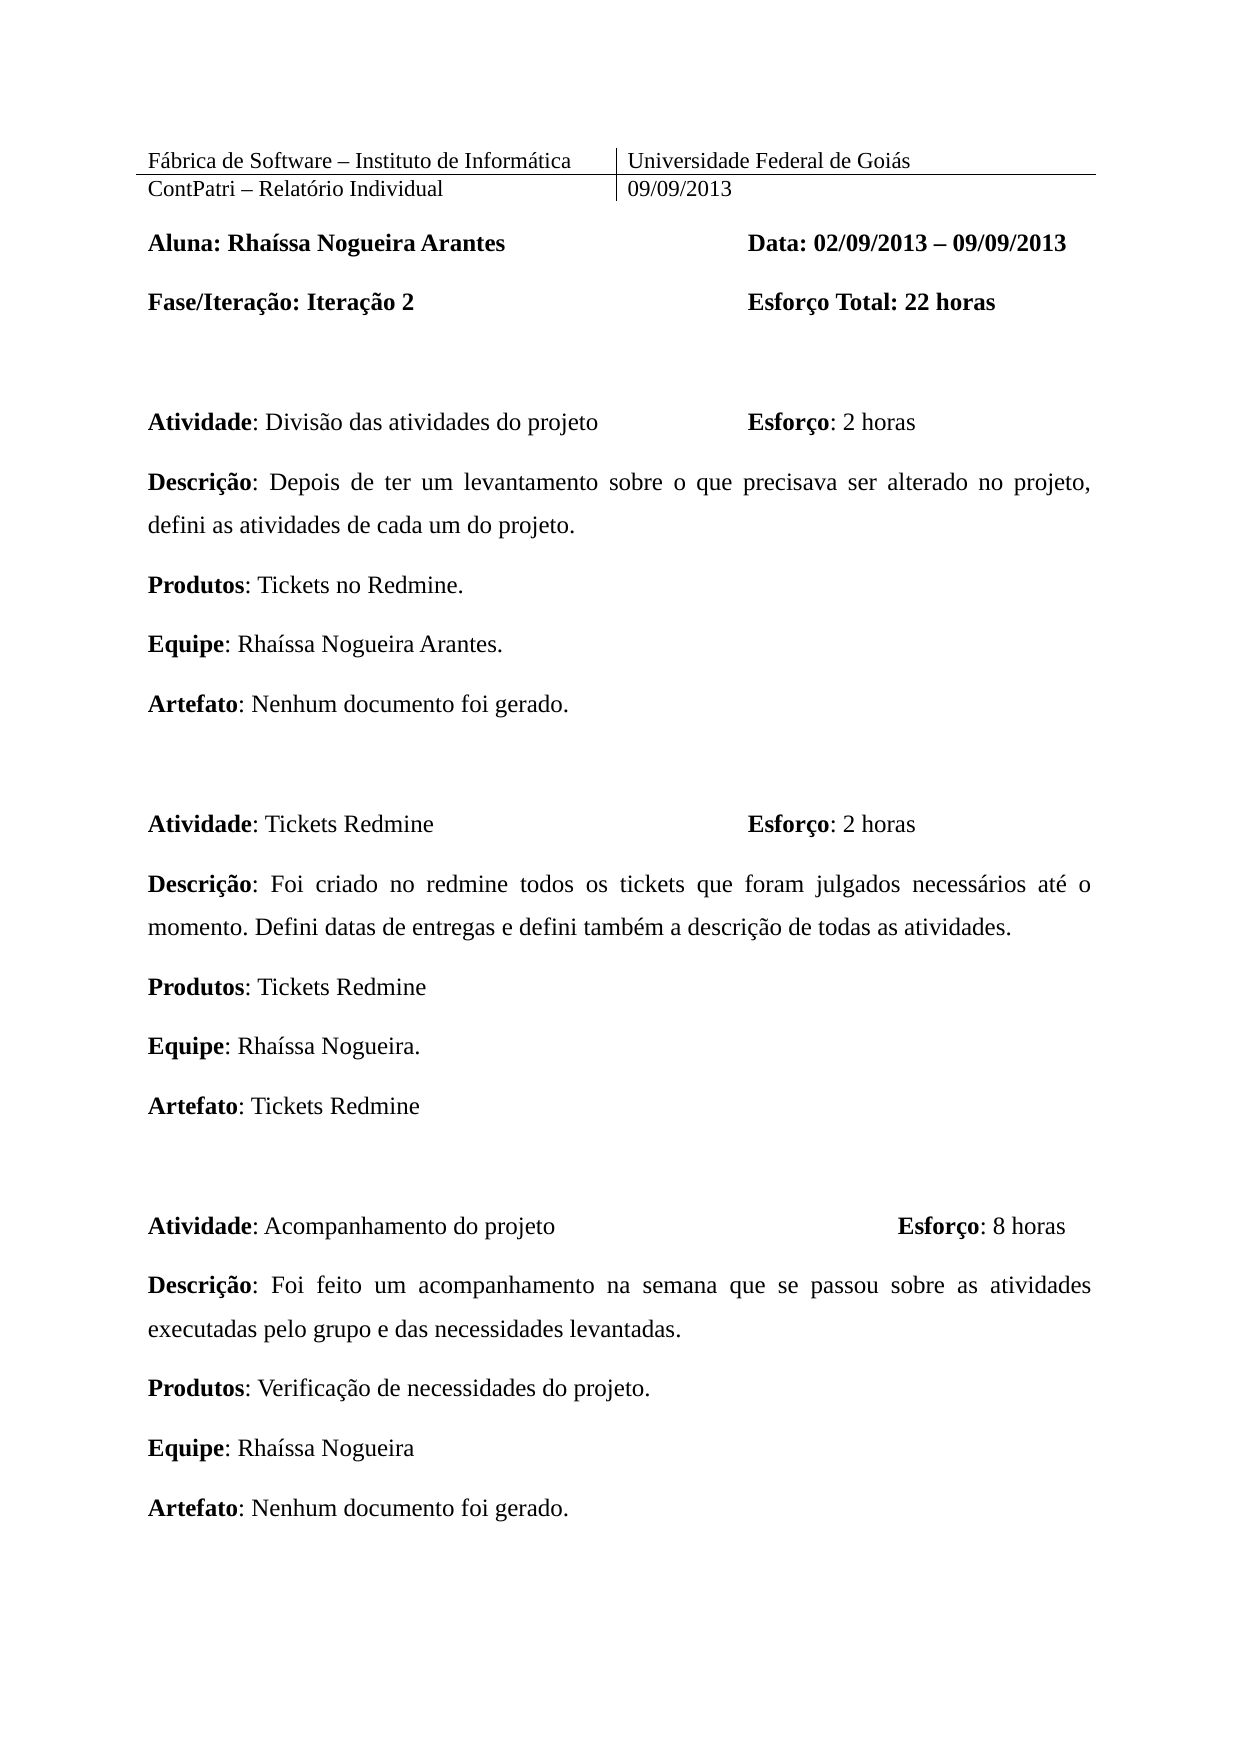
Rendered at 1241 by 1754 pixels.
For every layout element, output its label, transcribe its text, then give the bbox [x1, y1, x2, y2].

text Equipe: Rhaíssa Nogueira. [148, 1031, 1093, 1060]
text Artefato: Tickets Redmine [148, 1091, 1093, 1120]
text Fase/Iteração: Iteração 2 Esforço Total: 22 horas [148, 287, 1093, 316]
text Equipe: Rhaíssa Nogueira [148, 1433, 1093, 1462]
text Equipe: Rhaíssa Nogueira Arantes. [148, 629, 1093, 658]
text Descrição: Foi criado no redmine todos os tickets que foram julgados necessários até o momento. Defini datas de entregas e defini também a descrição de todas as atividades. [148, 869, 1093, 941]
text Atividade: Acompanhamento do projeto Esforço: 8 horas [148, 1211, 1093, 1239]
text Artefato: Nenhum documento foi gerado. [148, 689, 1093, 718]
text Produtos: Tickets Redmine [148, 972, 1093, 1000]
text Descrição: Depois de ter um levantamento sobre o que precisava ser alterado no projeto, defini as atividades de cada um do projeto. [148, 467, 1093, 539]
text Produtos: Tickets no Redmine. [148, 570, 1093, 598]
text Aluna: Rhaíssa Nogueira Arantes Data: 02/09/2013 – 09/09/2013 [148, 228, 1093, 256]
text Descrição: Foi feito um acompanhamento na semana que se passou sobre as atividades executadas pelo grupo e das necessidades levantadas. [148, 1271, 1093, 1342]
text Atividade: Divisão das atividades do projeto Esforço: 2 horas [148, 407, 1093, 436]
text Artefato: Nenhum documento foi gerado. [148, 1493, 1093, 1522]
text Produtos: Verificação de necessidades do projeto. [148, 1373, 1093, 1402]
text Atividade: Tickets Redmine Esforço: 2 horas [148, 809, 1093, 838]
